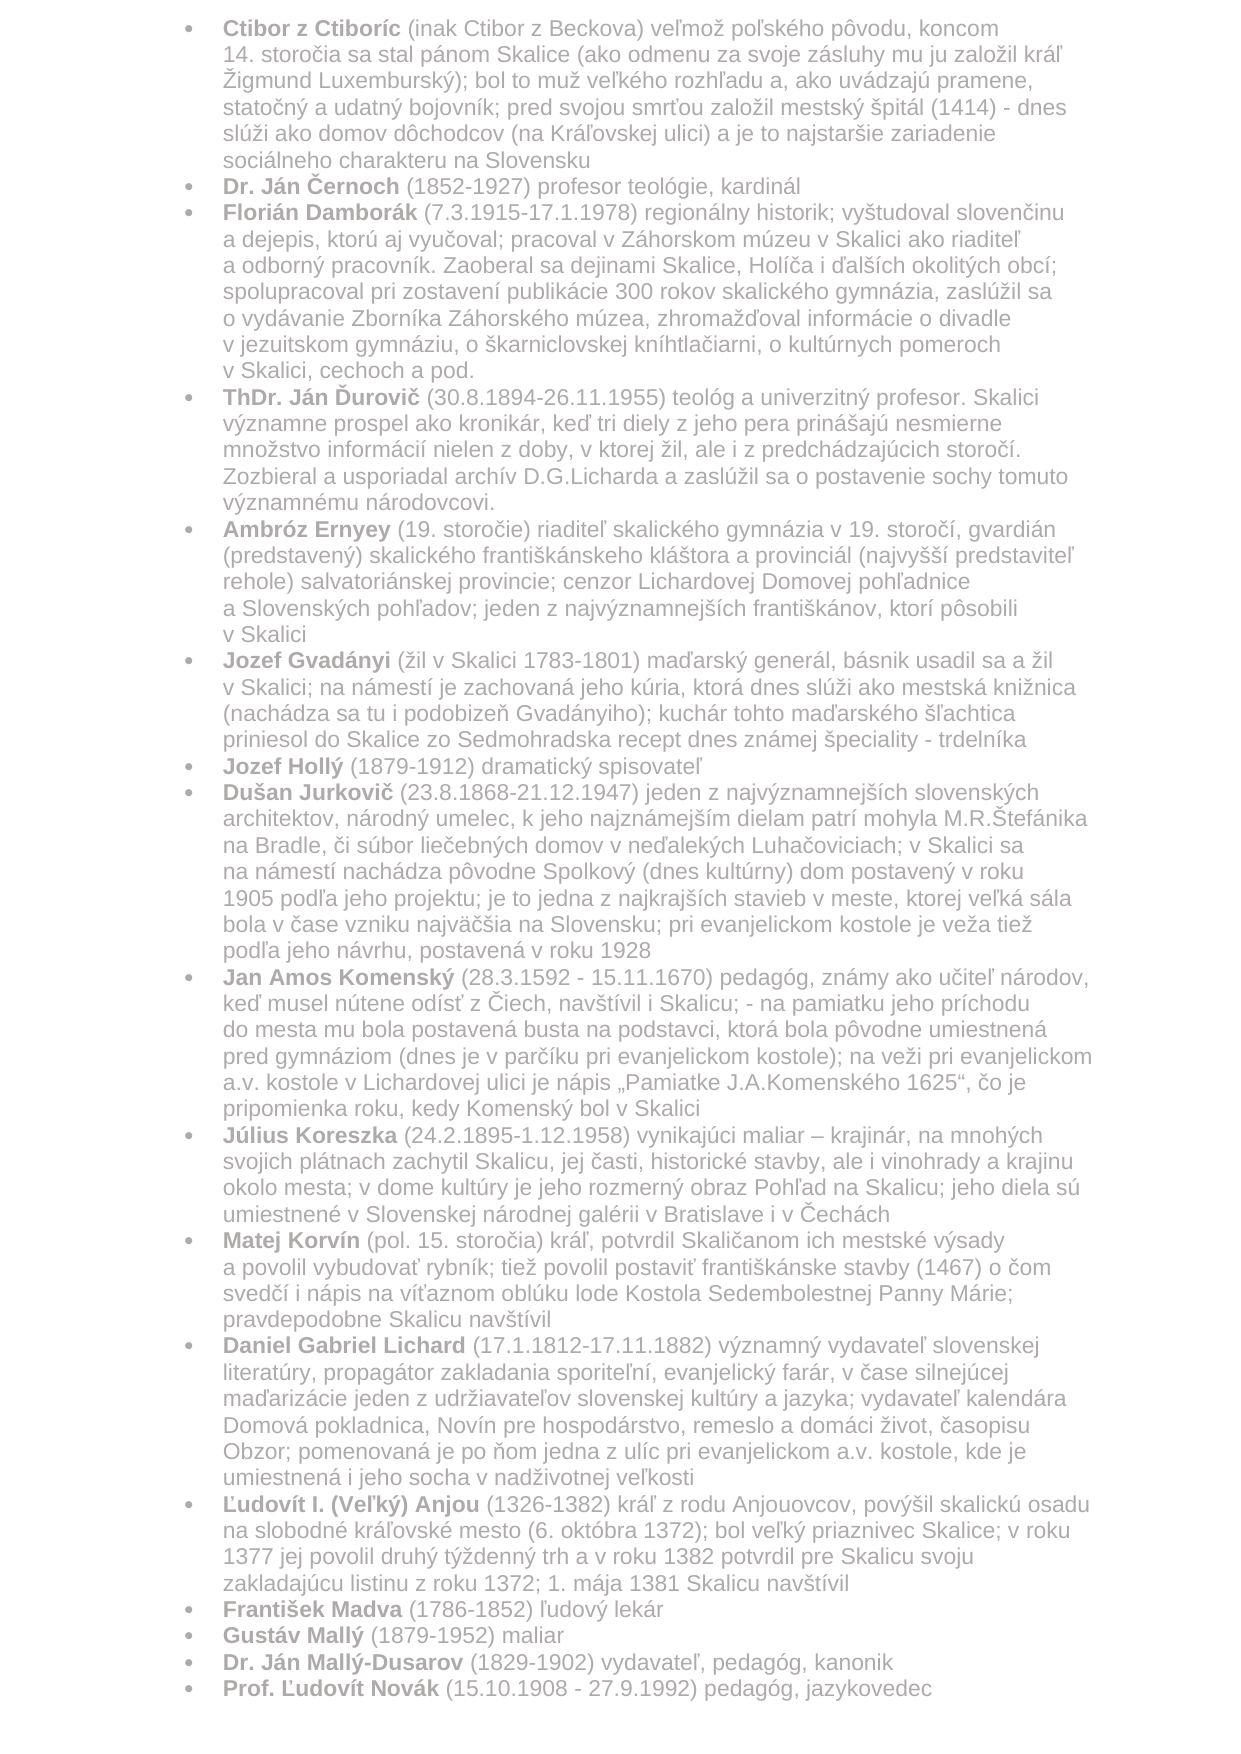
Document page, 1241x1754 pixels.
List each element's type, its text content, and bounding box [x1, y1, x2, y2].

list Jozef Hollý (1879-1912) dramatický spisovateľ [185, 753, 1093, 779]
list Jan Amos Komenský (28.3.1592 - 15.11.1670) pedagóg, známy ako učiteľ národov, keď musel nútene odísť z Čiech, navštívil i Skalicu; - na pamiatku jeho príchodu do mesta mu bola postavená busta na podstavci, ktorá bola pôvodne umiestnená pred gymnáziom (dnes je v parčíku pri evanjelickom kostole); na veži pri evanjelickom a.v. kostole v Lichardovej ulici je nápis „Pamiatke J.A.Komenského 1625“, čo je pripomienka roku, kedy Komenský bol v Skalici [185, 963, 1093, 1122]
list Dušan Jurkovič (23.8.1868-21.12.1947) jeden z najvýznamnejších slovenských architektov, národný umelec, k jeho najznámejším dielam patrí mohyla M.R.Štefánika na Bradle, či súbor liečebných domov v neďalekých Luhačoviciach; v Skalici sa na námestí nachádza pôvodne Spolkový (dnes kultúrny) dom postavený v roku 1905 podľa jeho projektu; je to jedna z najkrajších stavieb v meste, ktorej veľká sála bola v čase vzniku najväčšia na Slovensku; pri evanjelickom kostole je veža tiež podľa jeho návrhu, postavená v roku 1928 [185, 779, 1093, 963]
list Prof. Ľudovít Novák (15.10.1908 - 27.9.1992) pedagóg, jazykovedec [185, 1675, 1093, 1701]
list Jozef Gvadányi (žil v Skalici 1783-1801) maďarský generál, básnik usadil sa a žil v Skalici; na námestí je zachovaná jeho kúria, ktorá dnes slúži ako mestská knižnica (nachádza sa tu i podobizeň Gvadányiho); kuchár tohto maďarského šľachtica priniesol do Skalice zo Sedmohradska recept dnes známej špeciality - trdelníka [185, 647, 1093, 753]
list František Madva (1786-1852) ľudový lekár [185, 1596, 1093, 1622]
list Dr. Ján Mallý-Dusarov (1829-1902) vydavateľ, pedagóg, kanonik [185, 1649, 1093, 1675]
list ThDr. Ján Ďurovič (30.8.1894-26.11.1955) teológ a univerzitný profesor. Skalici významne prospel ako kronikár, keď tri diely z jeho pera prinášajú nesmierne množstvo informácií nielen z doby, v ktorej žil, ale i z predchádzajúcich storočí. Zozbieral a usporiadal archív D.G.Licharda a zaslúžil sa o postavenie sochy tomuto významnému národovcovi. [185, 384, 1093, 516]
list Matej Korvín (pol. 15. storočia) kráľ, potvrdil Skaličanom ich mestské výsady a povolil vybudovať rybník; tiež povolil postaviť františkánske stavby (1467) o čom svedčí i nápis na víťaznom oblúku lode Kostola Sedembolestnej Panny Márie; pravdepodobne Skalicu navštívil [185, 1227, 1093, 1332]
list Ambróz Ernyey (19. storočie) riaditeľ skalického gymnázia v 19. storočí, gvardián (predstavený) skalického františkánskeho kláštora a provinciál (najvyšší predstaviteľ rehole) salvatoriánskej provincie; cenzor Lichardovej Domovej pohľadnice a Slovenských pohľadov; jeden z najvýznamnejších františkánov, ktorí pôsobili v Skalici [185, 516, 1093, 647]
list Ľudovít I. (Veľký) Anjou (1326-1382) kráľ z rodu Anjouovcov, povýšil skalickú osadu na slobodné kráľovské mesto (6. októbra 1372); bol veľký priaznivec Skalice; v roku 1377 jej povolil druhý týždenný trh a v roku 1382 potvrdil pre Skalicu svoju zakladajúcu listinu z roku 1372; 1. mája 1381 Skalicu navštívil [185, 1491, 1093, 1596]
list Florián Damborák (7.3.1915-17.1.1978) regionálny historik; vyštudoval slovenčinu a dejepis, ktorú aj vyučoval; pracoval v Záhorskom múzeu v Skalici ako riaditeľ a odborný pracovník. Zaoberal sa dejinami Skalice, Holíča i ďalších okolitých obcí; spolupracoval pri zostavení publikácie 300 rokov skalického gymnázia, zaslúžil sa o vydávanie Zborníka Záhorského múzea, zhromažďoval informácie o divadle v jezuitskom gymnáziu, o škarniclovskej kníhtlačiarni, o kultúrnych pomeroch v Skalici, cechoch a pod. [185, 199, 1093, 384]
list Dr. Ján Černoch (1852-1927) profesor teológie, kardinál [185, 173, 1093, 199]
list Gustáv Mallý (1879-1952) maliar [185, 1622, 1093, 1649]
list Ctibor z Ctiboríc (inak Ctibor z Beckova) veľmož poľského pôvodu, koncom 14. storočia sa stal pánom Skalice (ako odmenu za svoje zásluhy mu ju založil kráľ Žigmund Luxemburský); bol to muž veľkého rozhľadu a, ako uvádzajú pramene, statočný a udatný bojovník; pred svojou smrťou založil mestský špitál (1414) - dnes slúži ako domov dôchodcov (na Kráľovskej ulici) a je to najstaršie zariadenie sociálneho charakteru na Slovensku [185, 15, 1093, 173]
list Július Koreszka (24.2.1895-1.12.1958) vynikajúci maliar – krajinár, na mnohých svojich plátnach zachytil Skalicu, jej časti, historické stavby, ale i vinohrady a krajinu okolo mesta; v dome kultúry je jeho rozmerný obraz Pohľad na Skalicu; jeho diela sú umiestnené v Slovenskej národnej galérii v Bratislave i v Čechách [185, 1122, 1093, 1227]
list Daniel Gabriel Lichard (17.1.1812-17.11.1882) významný vydavateľ slovenskej literatúry, propagátor zakladania sporiteľní, evanjelický farár, v čase silnejúcej maďarizácie jeden z udržiavateľov slovenskej kultúry a jazyka; vydavateľ kalendára Domová pokladnica, Novín pre hospodárstvo, remeslo a domáci život, časopisu Obzor; pomenovaná je po ňom jedna z ulíc pri evanjelickom a.v. kostole, kde je umiestnená i jeho socha v nadživotnej veľkosti [185, 1332, 1093, 1491]
